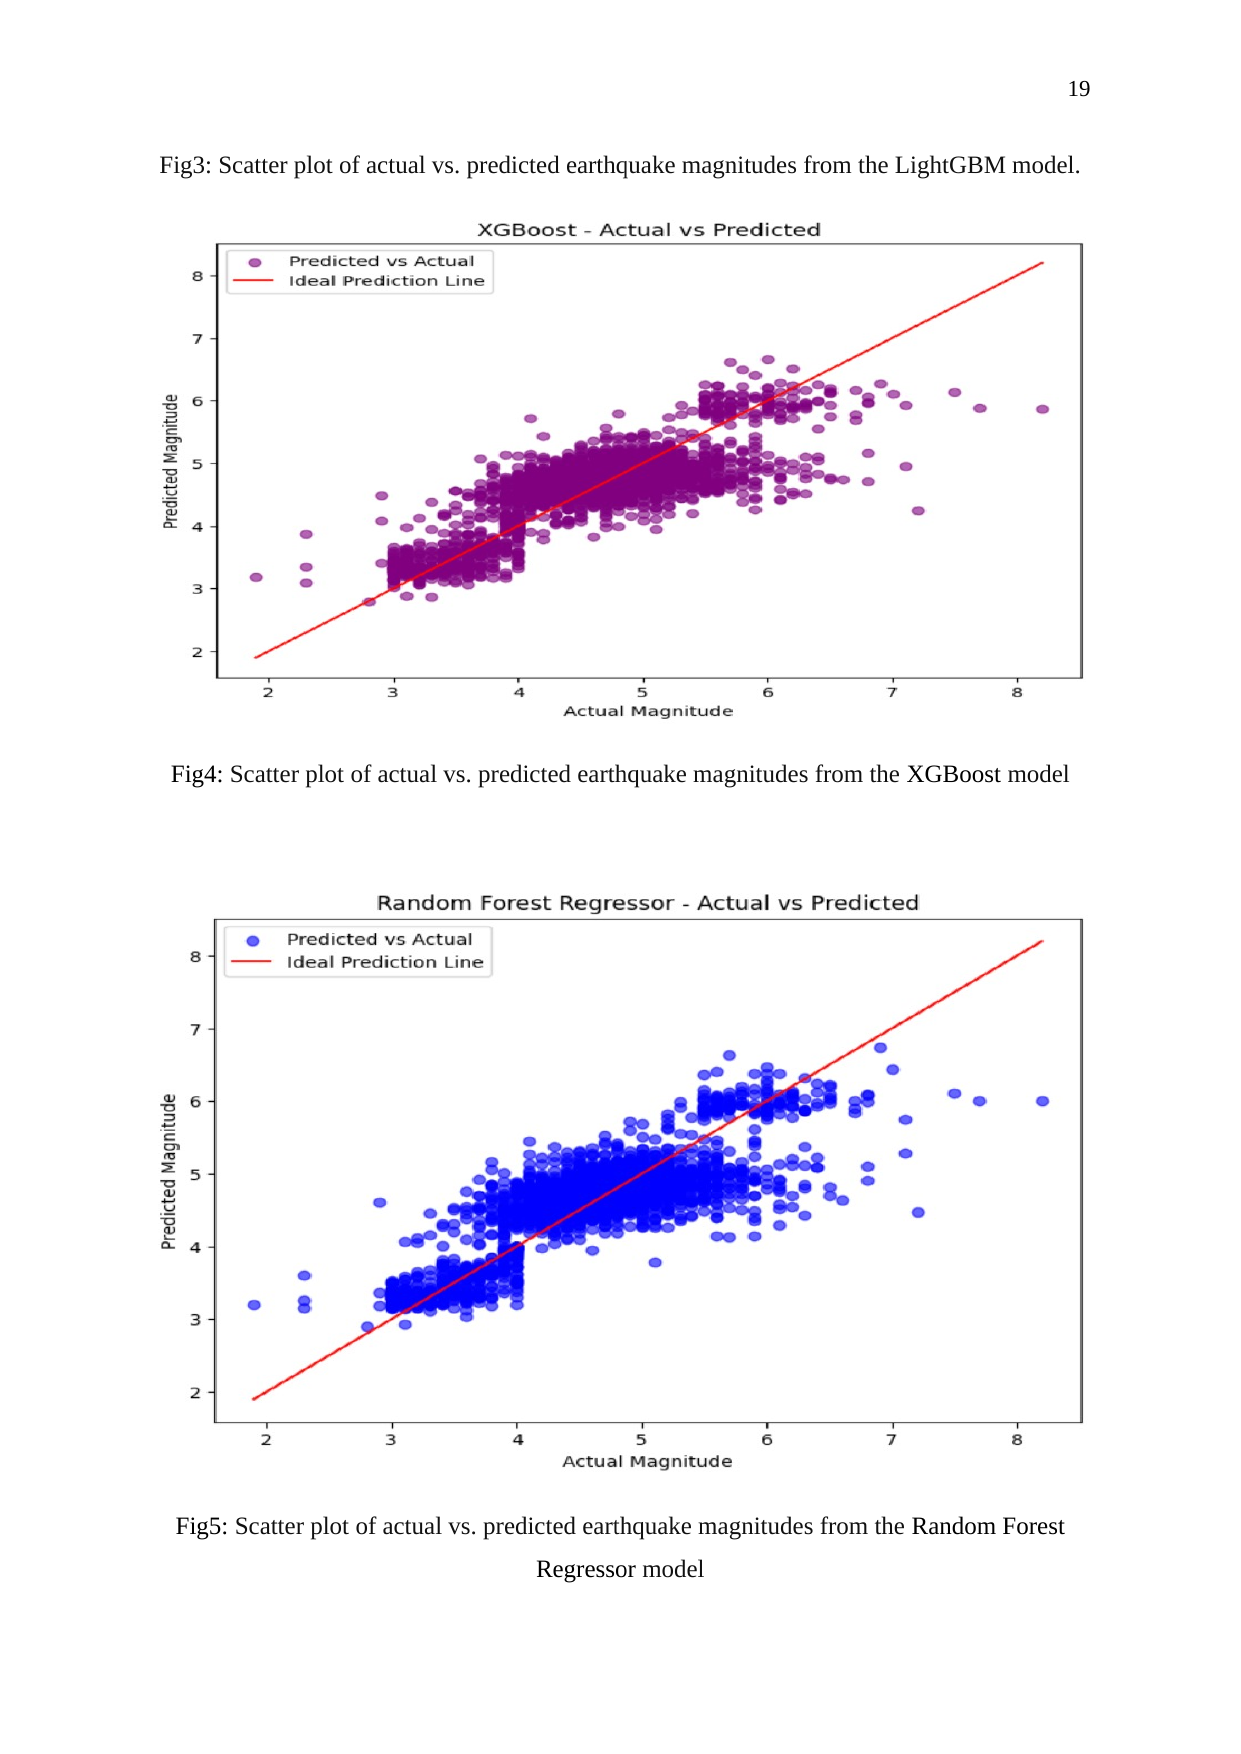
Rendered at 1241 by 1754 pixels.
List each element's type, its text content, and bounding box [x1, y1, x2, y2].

text Fig3: Scatter plot of actual vs. predicted earthquake magnitudes from the LightGBM model. [150, 150, 1090, 179]
picture [150, 213, 1091, 724]
text Fig5: Scatter plot of actual vs. predicted earthquake magnitudes from the Random Forest Regressor model [150, 1511, 1090, 1583]
text Fig4: Scatter plot of actual vs. predicted earthquake magnitudes from the XGBoost model [150, 759, 1090, 787]
picture [150, 886, 1091, 1477]
